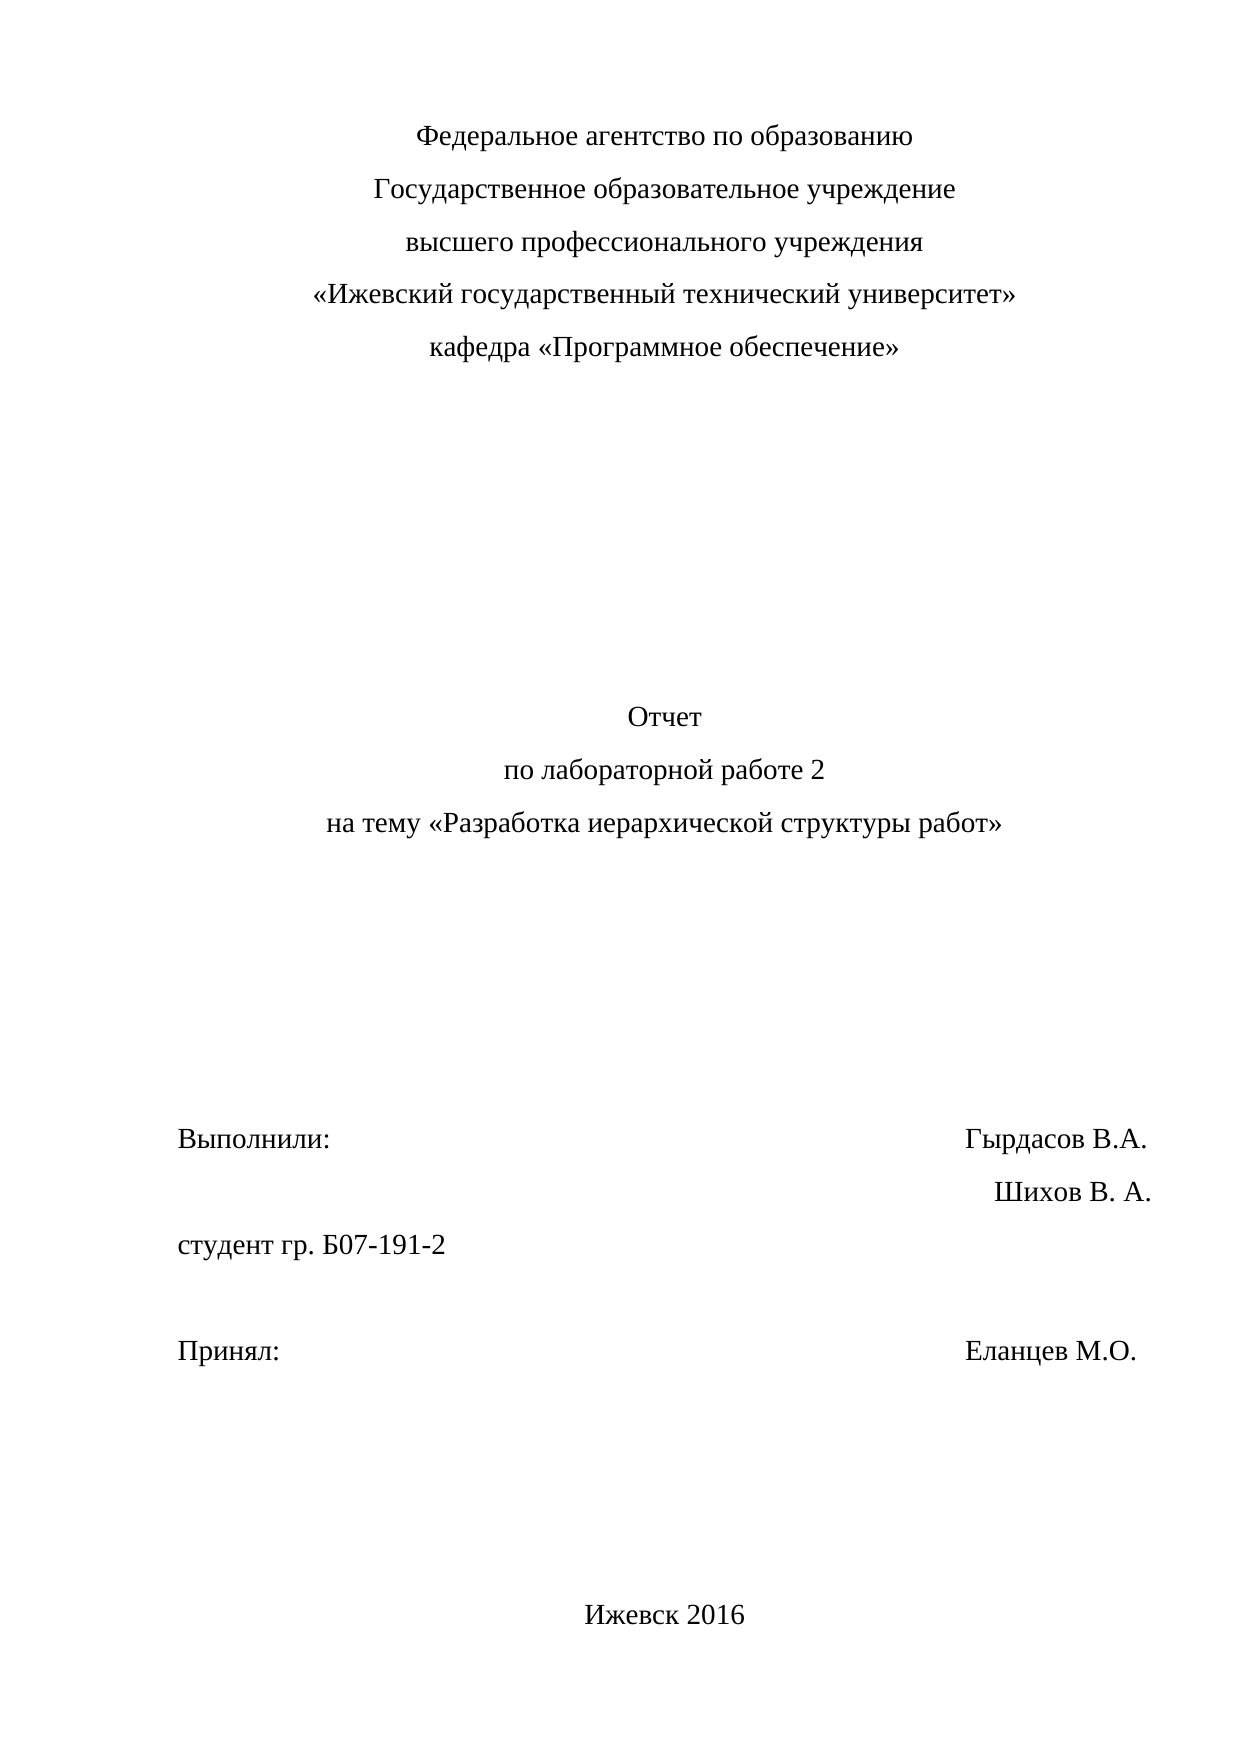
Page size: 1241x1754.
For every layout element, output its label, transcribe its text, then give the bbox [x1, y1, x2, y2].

text Шихов В. А. [177, 1174, 1152, 1208]
text на тему «Разработка иерархической структуры работ» [177, 805, 1152, 838]
text студент гр. Б07-191-2 [177, 1227, 1152, 1261]
text по лабораторной работе 2 [177, 752, 1152, 785]
text кафедра «Программное обеспечение» [177, 329, 1152, 363]
text «Ижевский государственный технический университет» [177, 277, 1152, 310]
text Принял: Еланцев М.О. [177, 1333, 1152, 1366]
text Ижевск 2016 [177, 1597, 1152, 1630]
text Государственное образовательное учреждение [177, 171, 1152, 204]
text Федеральное агентство по образованию [177, 118, 1152, 152]
text высшего профессионального учреждения [177, 224, 1152, 257]
text Выполнили: Гырдасов В.А. [177, 1122, 1152, 1155]
text Отчет [177, 699, 1152, 733]
